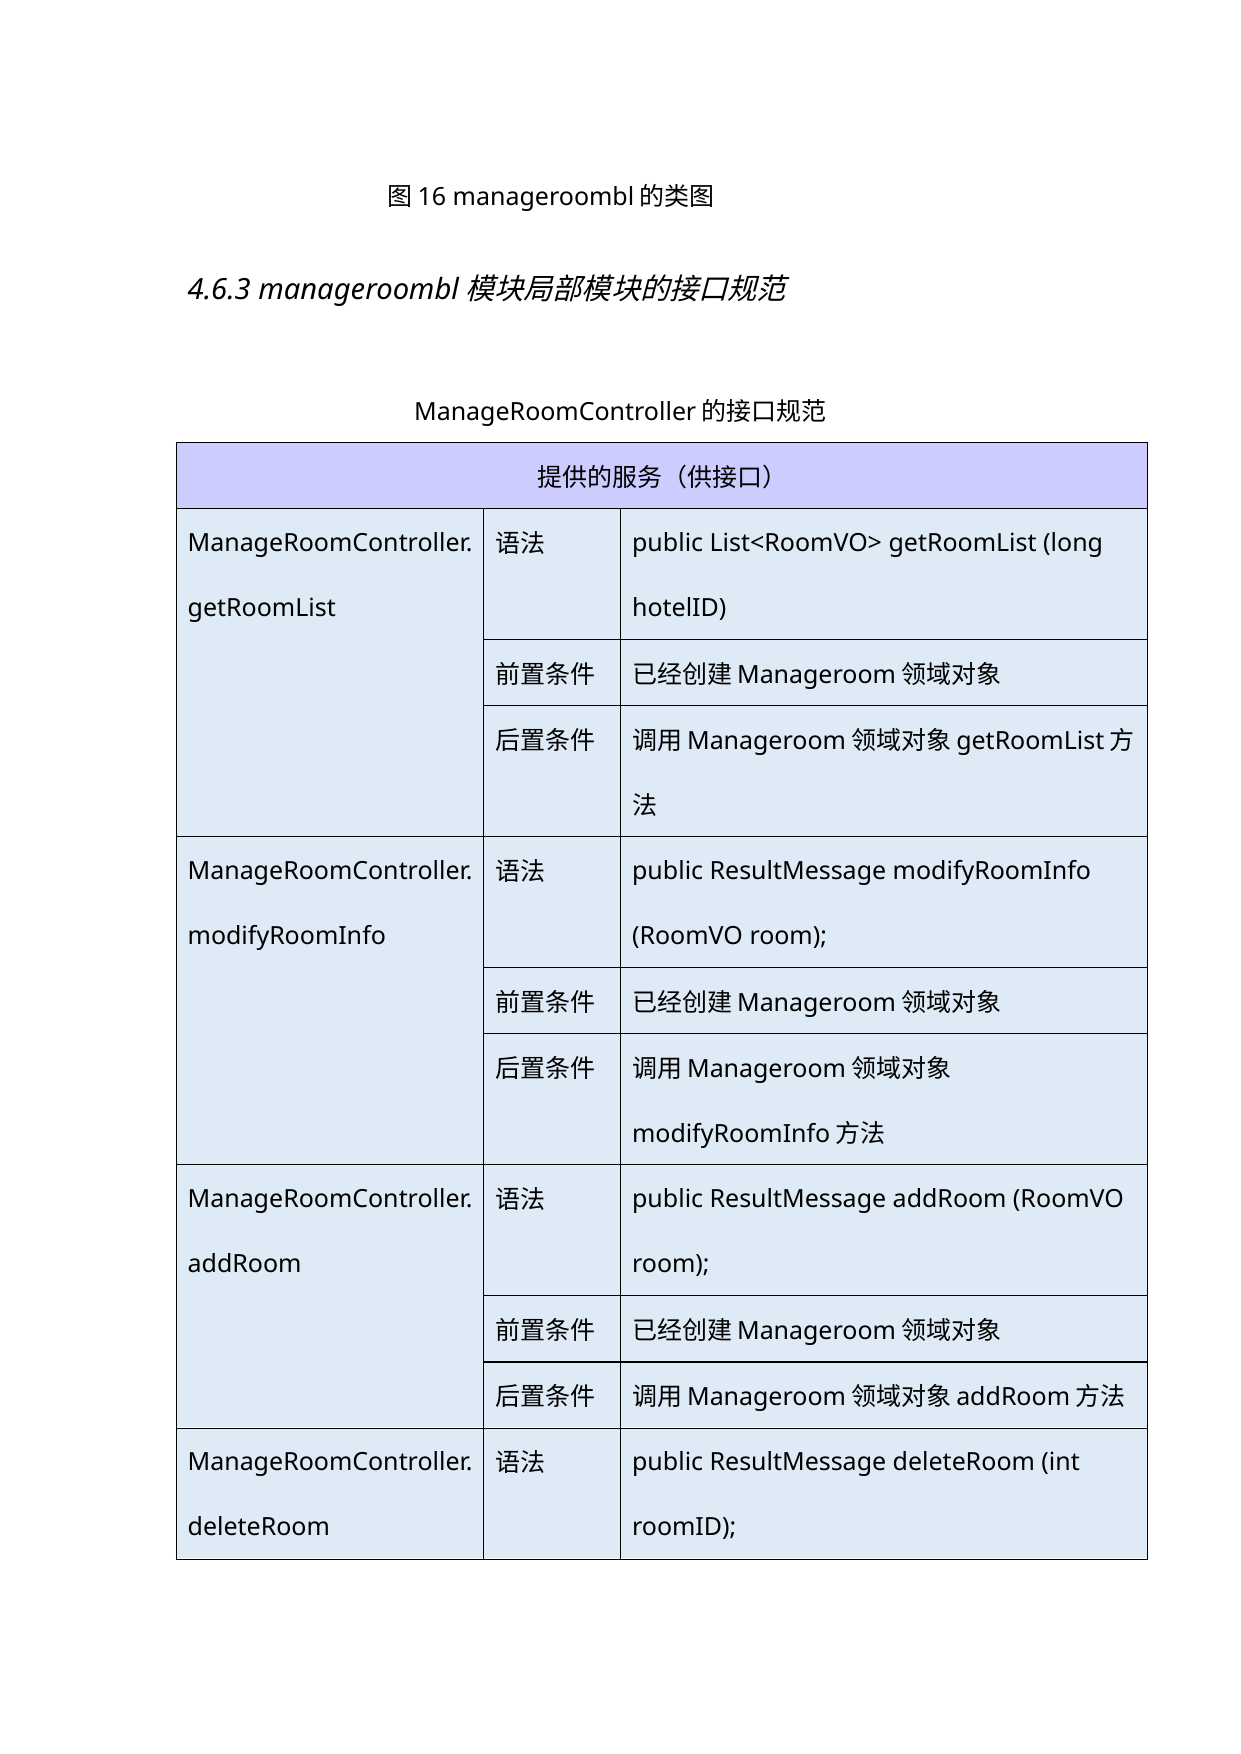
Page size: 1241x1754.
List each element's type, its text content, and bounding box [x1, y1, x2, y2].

text 图16 manageroombl的类图 [187, 162, 1053, 227]
table_cell 已经创建Manageroom领域对象 [621, 1296, 1147, 1361]
text ManageRoomController的接口规范 [187, 377, 1053, 442]
table_cell ManageRoomController. modifyRoomInfo [177, 837, 483, 1164]
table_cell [177, 1429, 483, 1558]
table_cell 后置条件 [484, 1034, 620, 1164]
table_cell 调用Manageroom领域对象modifyRoomInfo方法 [621, 1034, 1147, 1164]
table_cell 已经创建Manageroom领域对象 [621, 640, 1147, 705]
table_cell 调用Manageroom领域对象getRoomList方法 [621, 706, 1147, 836]
table_cell 前置条件 [484, 968, 620, 1033]
subtitle 4.6.3 manageroombl模块局部模块的接口规范 [187, 254, 1053, 319]
table_cell 语法 [484, 1429, 620, 1558]
table_cell ManageRoomController. addRoom [177, 1165, 483, 1427]
table_cell ManageRoomController. getRoomList [177, 509, 483, 836]
table_cell 前置条件 [484, 1296, 620, 1361]
table_cell public ResultMessage modifyRoomInfo (RoomVO room); [621, 837, 1147, 967]
table_cell 语法 [484, 509, 620, 639]
table_cell 后置条件 [484, 1363, 620, 1427]
table_cell 后置条件 [484, 706, 620, 836]
table_cell 已经创建Manageroom领域对象 [621, 968, 1147, 1033]
table_cell 语法 [484, 1165, 620, 1295]
table_cell public ResultMessage deleteRoom (int roomID); [621, 1429, 1147, 1558]
table_cell public ResultMessage addRoom (RoomVO room); [621, 1165, 1147, 1295]
table_cell public List<RoomVO> getRoomList (long hotelID) [621, 509, 1147, 639]
table_cell 语法 [484, 837, 620, 967]
table_cell 调用Manageroom领域对象addRoom方法 [621, 1363, 1147, 1427]
table_header 提供的服务（供接口） [177, 443, 1147, 508]
table_cell 前置条件 [484, 640, 620, 705]
